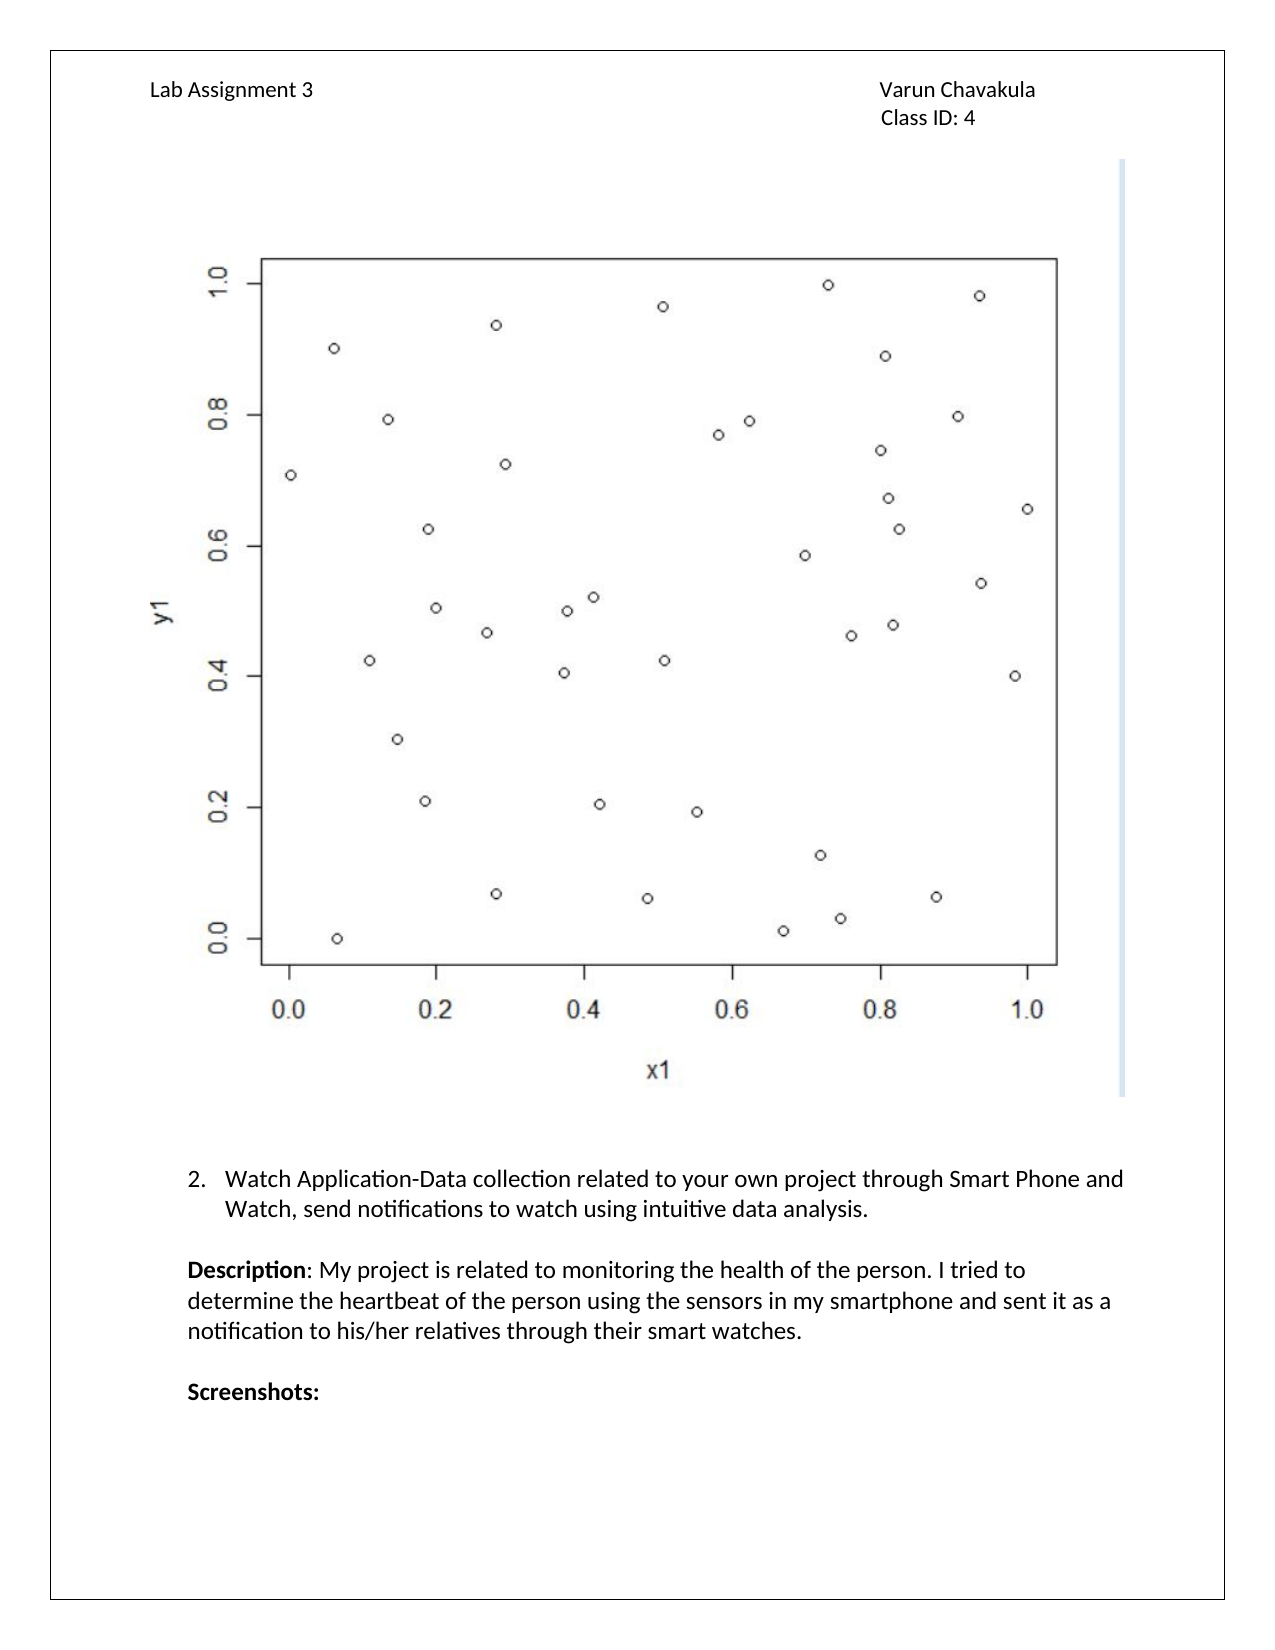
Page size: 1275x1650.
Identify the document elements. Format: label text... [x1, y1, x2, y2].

text Description: My project is related to monitoring the health of the person. I tried to determine the heartbeat of the person using the sensors in my smartphone and sent it as a notification to his/her relatives through their smart watches. [187, 1254, 1125, 1346]
picture [150, 159, 1125, 1097]
list Watch Application-Data collection related to your own project through Smart Phone and Watch, send notifications to watch using intuitive data analysis. [187, 1163, 1125, 1224]
text Screenshots: [187, 1376, 1125, 1407]
